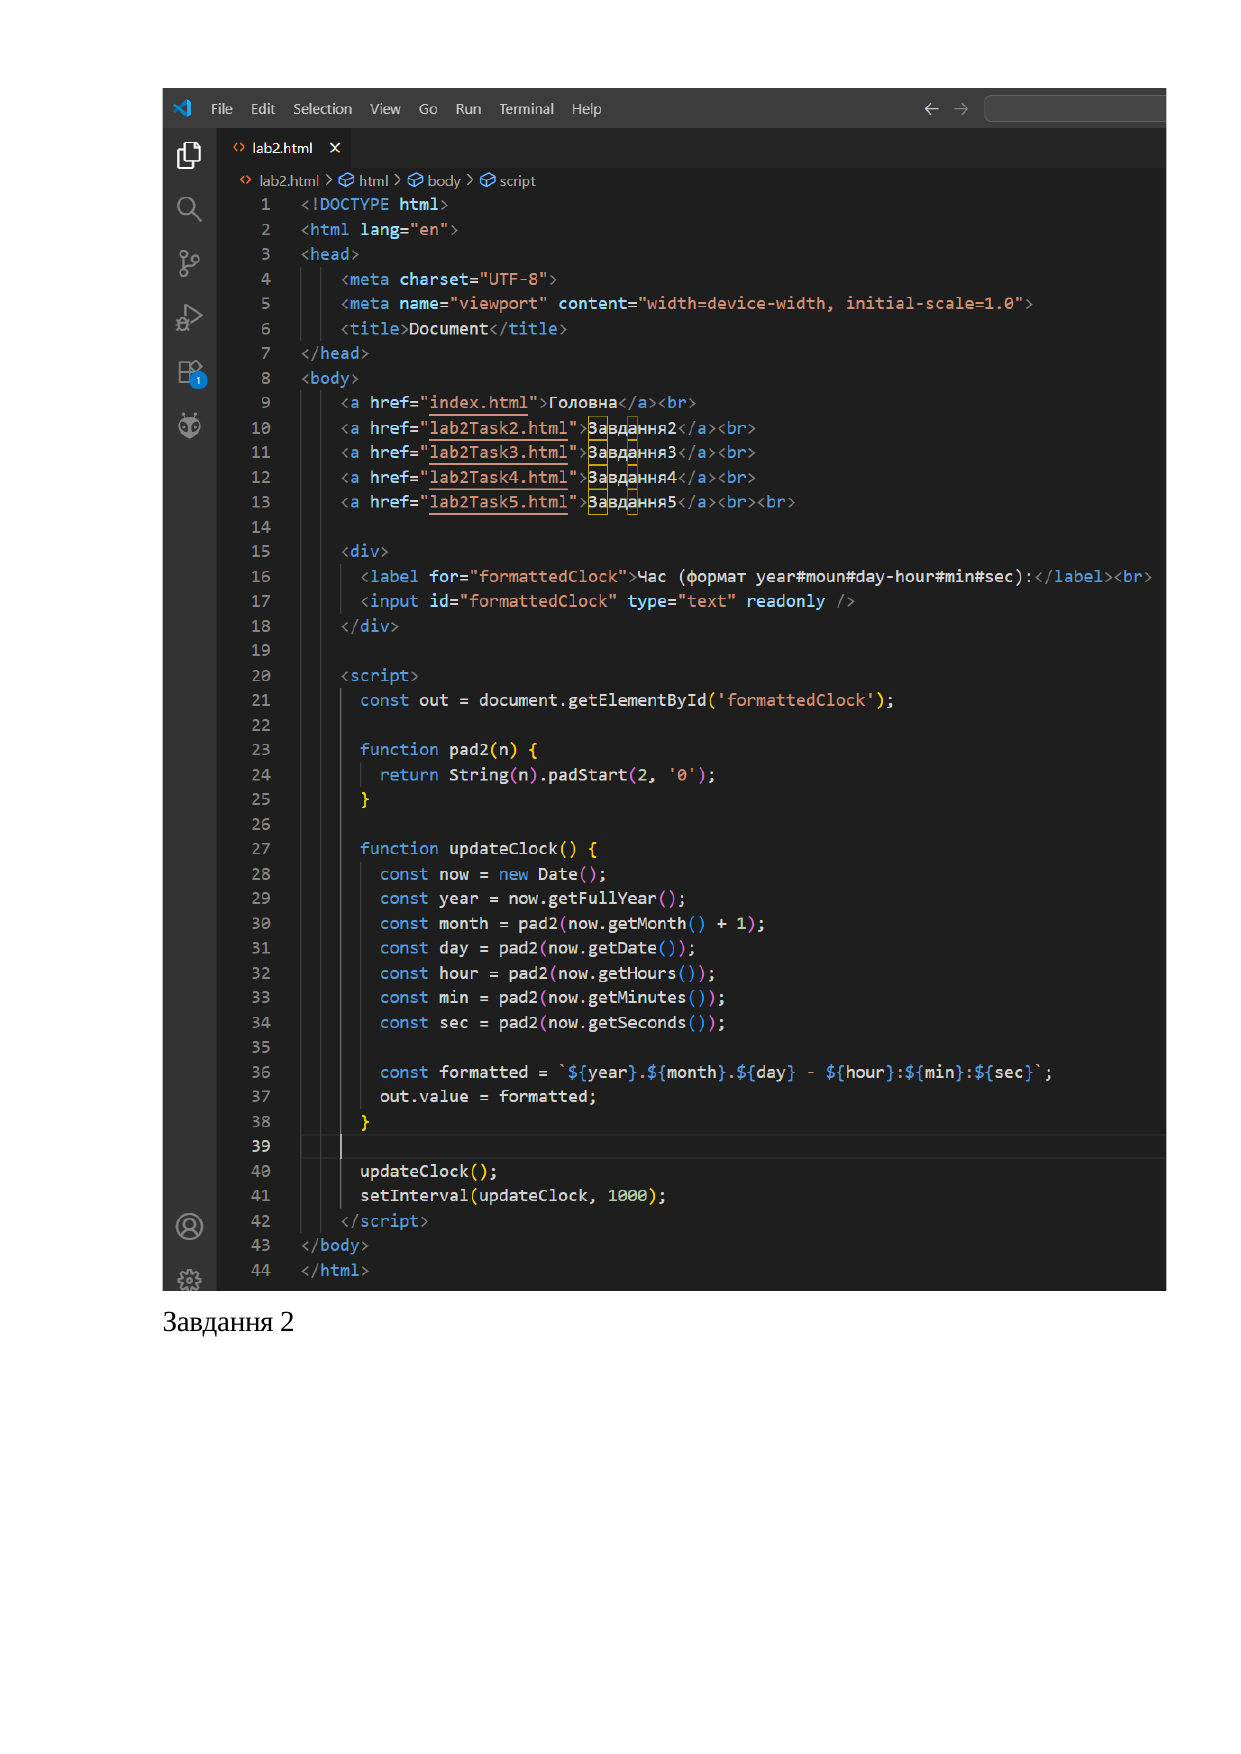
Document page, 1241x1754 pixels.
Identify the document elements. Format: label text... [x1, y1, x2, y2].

text Завдання 2 [162, 1304, 972, 1337]
picture [162, 88, 1167, 1291]
